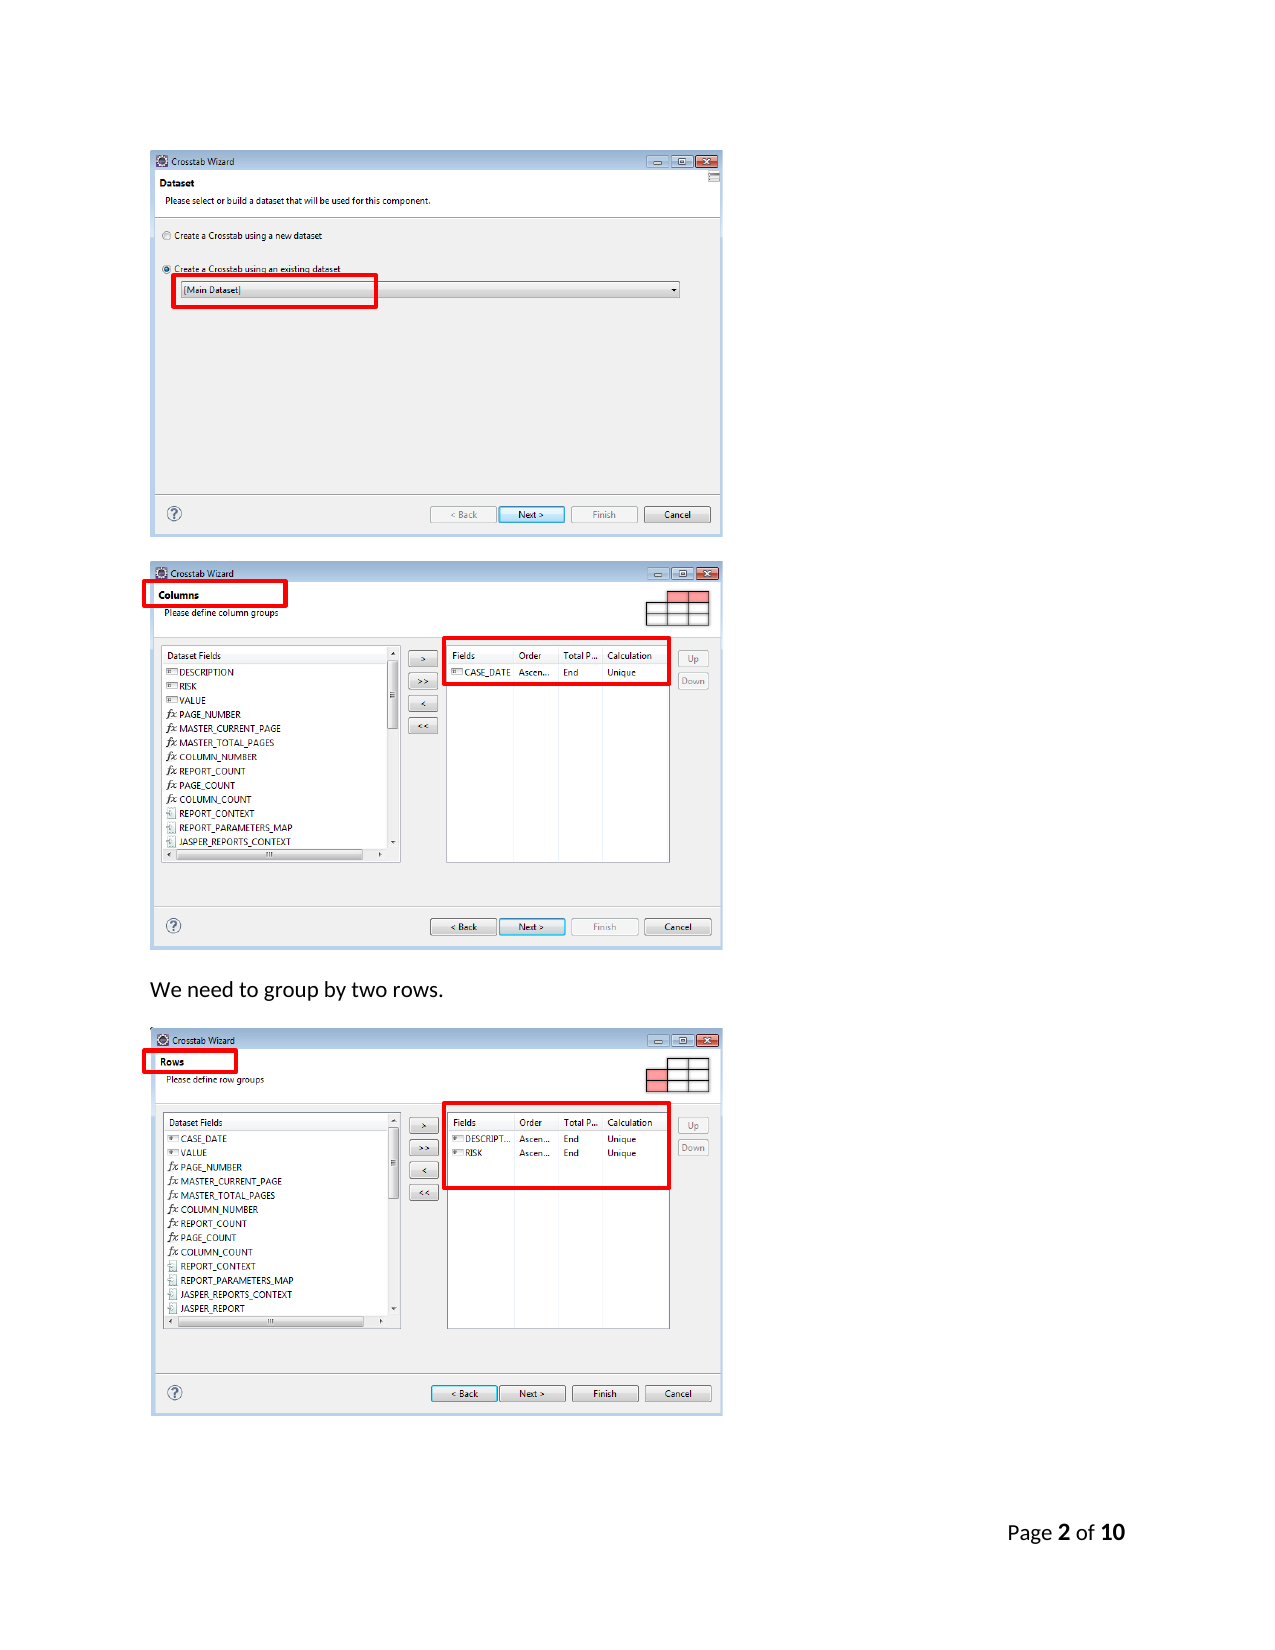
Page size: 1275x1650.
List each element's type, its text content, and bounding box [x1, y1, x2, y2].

picture [150, 583, 283, 604]
picture [150, 1027, 723, 1416]
picture [150, 150, 723, 537]
text We need to group by two rows. [150, 975, 1125, 1003]
picture [150, 561, 723, 950]
picture [150, 1053, 234, 1070]
